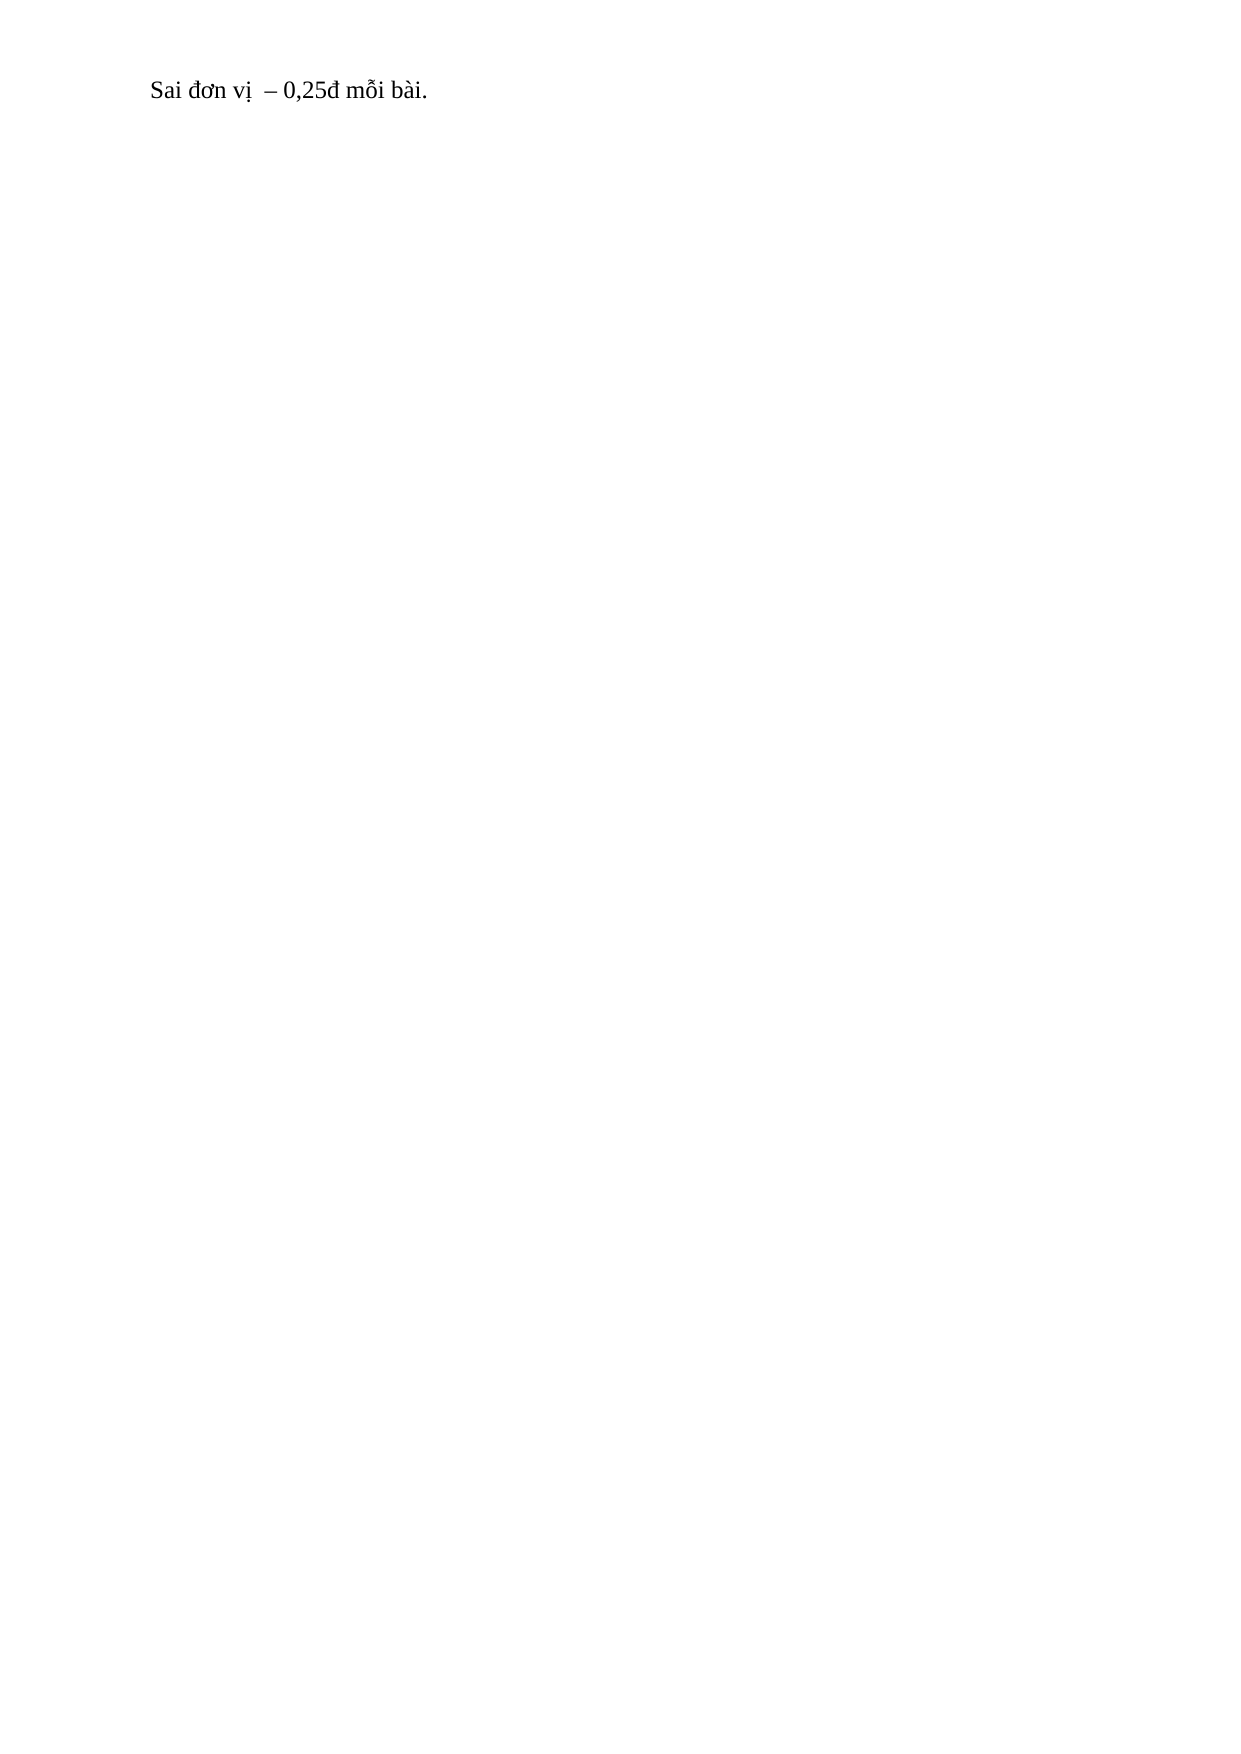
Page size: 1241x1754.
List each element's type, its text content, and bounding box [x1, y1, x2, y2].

text Sai đơn vị – 0,25đ mỗi bài. [75, 75, 1165, 104]
